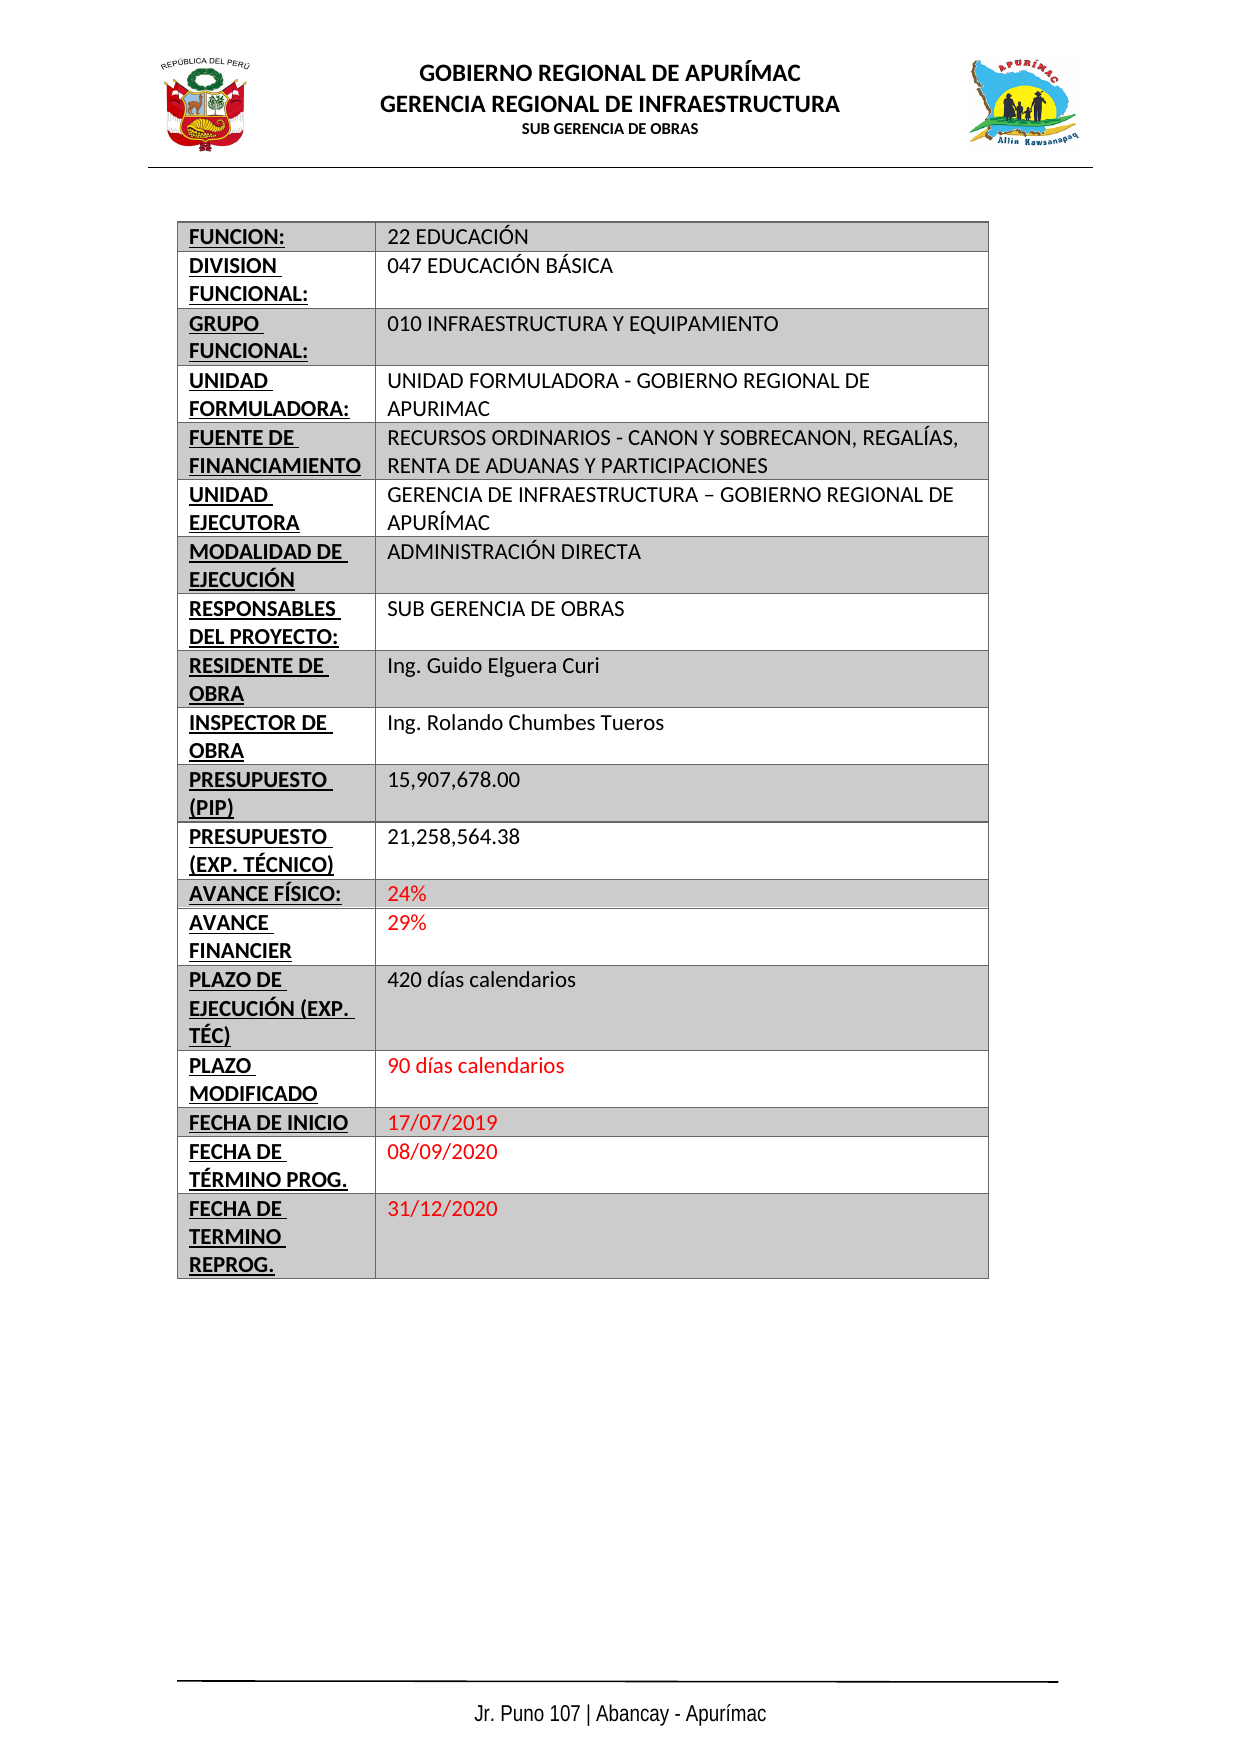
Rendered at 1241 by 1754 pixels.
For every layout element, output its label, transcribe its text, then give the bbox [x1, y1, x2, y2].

table_cell UNIDAD FORMULADORA - GOBIERNO REGIONAL DE APURIMAC [376, 366, 988, 422]
table_cell 17/07/2019 [376, 1108, 988, 1136]
table_cell RECURSOS ORDINARIOS - CANON Y SOBRECANON, REGALÍAS, RENTA DE ADUANAS Y PARTICIPACIONES [376, 423, 988, 479]
table_cell FECHA DE TÉRMINO PROG. [178, 1137, 375, 1193]
table_cell AVANCE FÍSICO: [178, 880, 375, 907]
table_cell RESPONSABLES DEL PROYECTO: [178, 594, 375, 650]
table_cell UNIDAD EJECUTORA [178, 480, 375, 536]
table_cell 90 días calendarios [376, 1051, 988, 1107]
table_cell 420 días calendarios [376, 966, 988, 1050]
table_cell 29% [376, 909, 988, 964]
table_cell Ing. Guido Elguera Curi [376, 651, 988, 707]
table_cell FUNCION: [178, 223, 375, 251]
table_cell FECHA DE TERMINO REPROG. [178, 1194, 375, 1278]
table_cell RESIDENTE DE OBRA [178, 651, 375, 707]
table_cell ADMINISTRACIÓN DIRECTA [376, 537, 988, 593]
table_cell FUENTE DE FINANCIAMIENTO [178, 423, 375, 479]
table_cell PRESUPUESTO (PIP) [178, 765, 375, 821]
table_cell GRUPO FUNCIONAL: [178, 309, 375, 365]
table_cell AVANCE FINANCIER [178, 909, 375, 964]
table_cell 010 INFRAESTRUCTURA Y EQUIPAMIENTO [376, 309, 988, 365]
table_cell SUB GERENCIA DE OBRAS [376, 594, 988, 650]
table_cell Ing. Rolando Chumbes Tueros [376, 708, 988, 764]
table_cell PLAZO DE EJECUCIÓN (EXP. TÉC) [178, 966, 375, 1050]
table_cell 08/09/2020 [376, 1137, 988, 1193]
table_cell PLAZO MODIFICADO [178, 1051, 375, 1107]
picture [967, 57, 1082, 151]
table_cell FECHA DE INICIO [178, 1108, 375, 1136]
table_cell MODALIDAD DE EJECUCIÓN [178, 537, 375, 593]
table_cell 31/12/2020 [376, 1194, 988, 1278]
table_cell 21,258,564.38 [376, 823, 988, 878]
table_cell 047 EDUCACIÓN BÁSICA [376, 252, 988, 308]
table_cell 22 EDUCACIÓN [376, 223, 988, 251]
table_cell PRESUPUESTO (EXP. TÉCNICO) [178, 823, 375, 878]
table_cell 24% [376, 880, 988, 907]
table_cell DIVISION FUNCIONAL: [178, 252, 375, 308]
table_cell INSPECTOR DE OBRA [178, 708, 375, 764]
table_cell UNIDAD FORMULADORA: [178, 366, 375, 422]
picture [158, 57, 252, 152]
table_cell GERENCIA DE INFRAESTRUCTURA – GOBIERNO REGIONAL DE APURÍMAC [376, 480, 988, 536]
table_cell 15,907,678.00 [376, 765, 988, 821]
